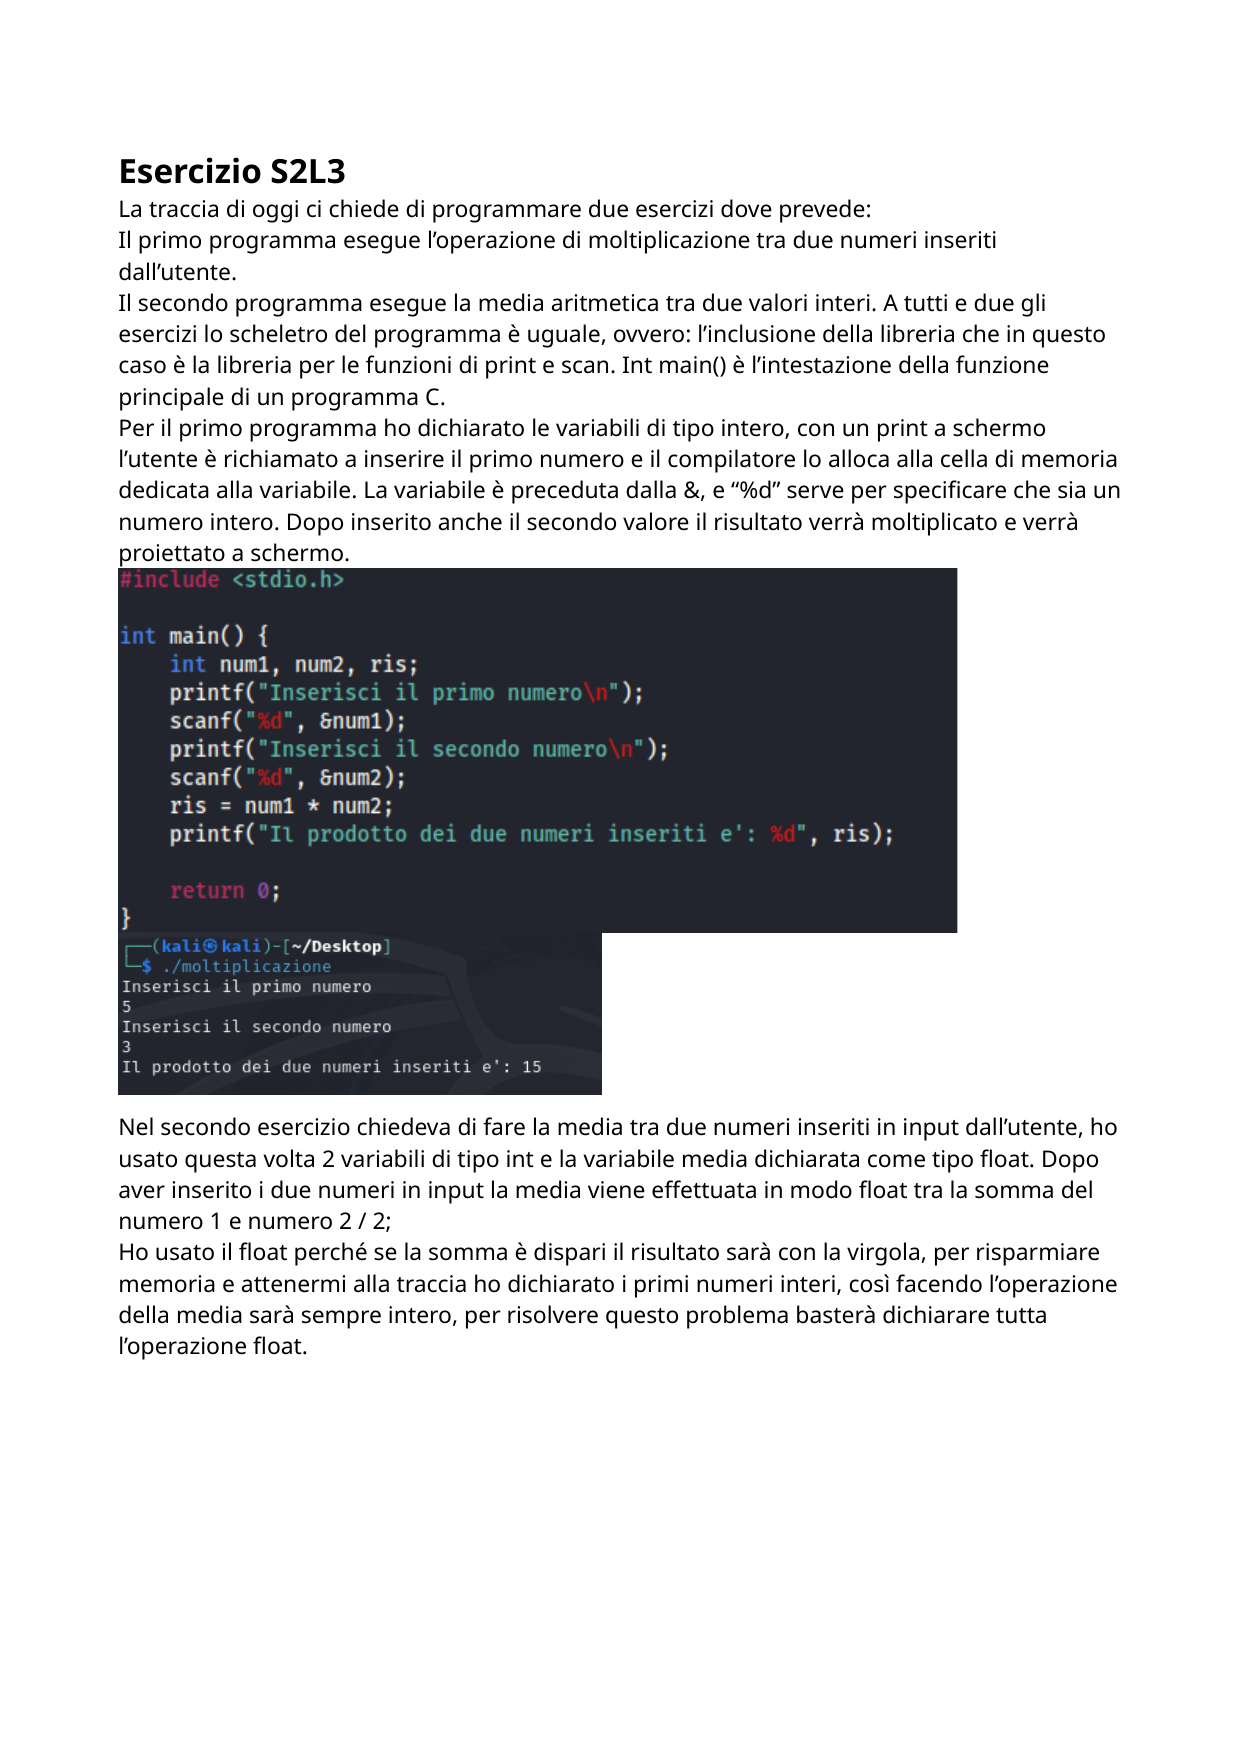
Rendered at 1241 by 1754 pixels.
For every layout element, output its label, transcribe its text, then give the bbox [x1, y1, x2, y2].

text Il primo programma esegue l’operazione di moltiplicazione tra due numeri inseriti dall’utente. [118, 224, 1122, 287]
text La traccia di oggi ci chiede di programmare due esercizi dove prevede: [118, 193, 1122, 224]
text Esercizio S2L3 [118, 148, 1122, 193]
text Ho usato il float perché se la somma è dispari il risultato sarà con la virgola, per risparmiare memoria e attenermi alla traccia ho dichiarato i primi numeri interi, così facendo l’operazione della media sarà sempre intero, per risolvere questo problema basterà dichiarare tutta l’operazione float. [118, 1236, 1122, 1361]
picture [118, 568, 958, 1095]
text Nel secondo esercizio chiedeva di fare la media tra due numeri inseriti in input dall’utente, ho usato questa volta 2 variabili di tipo int e la variabile media dichiarata come tipo float. Dopo aver inserito i due numeri in input la media viene effettuata in modo float tra la somma del numero 1 e numero 2 / 2; [118, 1111, 1122, 1236]
text Per il primo programma ho dichiarato le variabili di tipo intero, con un print a schermo l’utente è richiamato a inserire il primo numero e il compilatore lo alloca alla cella di memoria dedicata alla variabile. La variabile è preceduta dalla &, e “%d” serve per specificare che sia un numero intero. Dopo inserito anche il secondo valore il risultato verrà moltiplicato e verrà proiettato a schermo. [118, 412, 1122, 932]
text Il secondo programma esegue la media aritmetica tra due valori interi. A tutti e due gli esercizi lo scheletro del programma è uguale, ovvero: l’inclusione della libreria che in questo caso è la libreria per le funzioni di print e scan. Int main() è l’intestazione della funzione principale di un programma C. [118, 287, 1122, 412]
